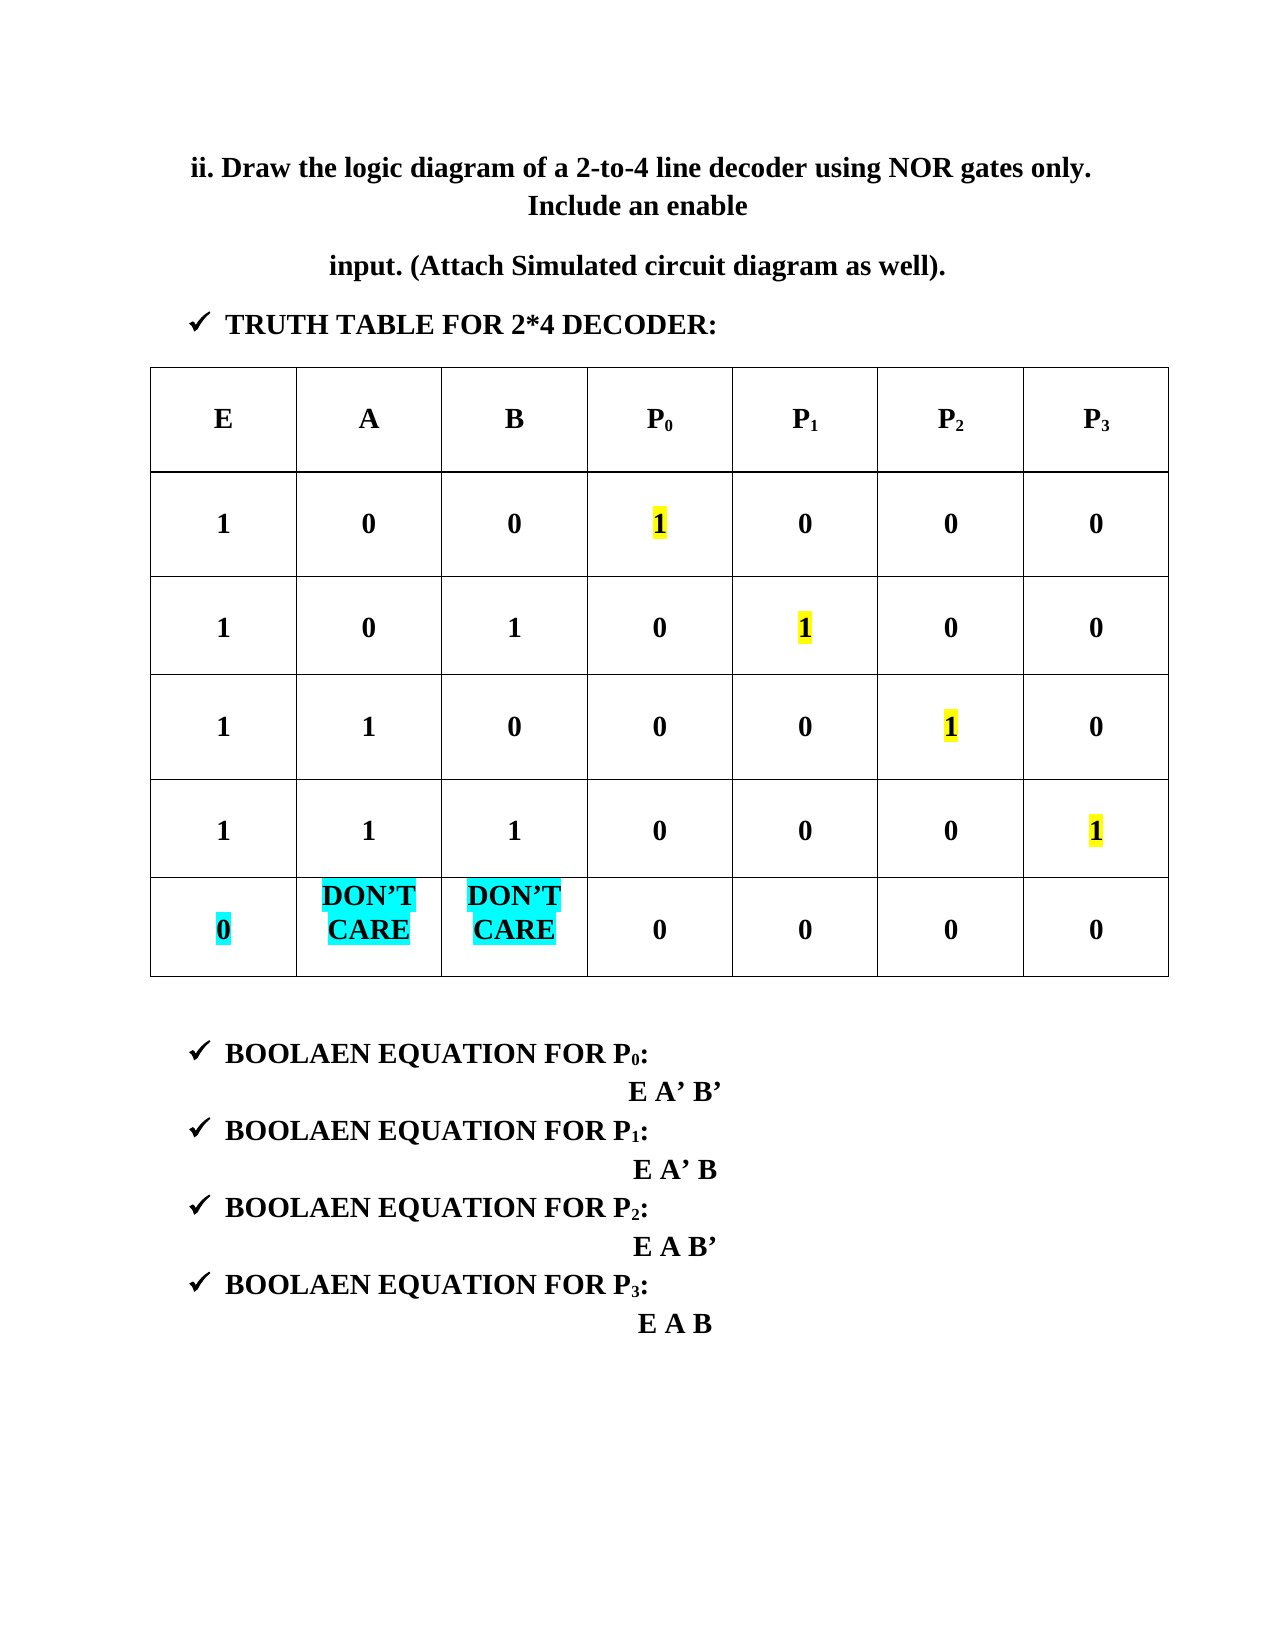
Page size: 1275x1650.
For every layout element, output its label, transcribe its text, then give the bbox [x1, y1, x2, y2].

table_cell 0 [588, 878, 732, 976]
table_cell 0 [733, 780, 877, 877]
list BOOLAEN EQUATION FOR P3: [187, 1267, 1125, 1301]
table_cell 0 [733, 878, 877, 976]
table_cell 0 [297, 473, 441, 576]
list E A’ B [225, 1152, 1125, 1185]
table_cell 1 [442, 577, 587, 674]
table_cell 1 [151, 780, 296, 877]
table_header B [442, 368, 587, 471]
table_cell 0 [151, 878, 296, 976]
table_header P1 [733, 368, 877, 471]
list E A B’ [225, 1229, 1125, 1262]
list BOOLAEN EQUATION FOR P2: [187, 1190, 1125, 1224]
table_cell 1 [151, 577, 296, 674]
table_cell 1 [733, 577, 877, 674]
table_header E [151, 368, 296, 471]
table_cell 0 [442, 473, 587, 576]
table_cell 1 [297, 780, 441, 877]
table_cell 1 [151, 473, 296, 576]
table_cell 0 [1024, 577, 1168, 674]
table_cell 0 [1024, 473, 1168, 576]
table_cell 0 [588, 675, 732, 779]
table_cell 0 [297, 577, 441, 674]
text input. (Attach Simulated circuit diagram as well). [150, 248, 1125, 281]
text ii. Draw the logic diagram of a 2-to-4 line decoder using NOR gates only. Include an enable [150, 150, 1125, 222]
table_cell 0 [733, 675, 877, 779]
table_cell 1 [297, 675, 441, 779]
list E A B [225, 1306, 1125, 1340]
table_cell 1 [588, 473, 732, 576]
list E A’ B’ [225, 1074, 1125, 1108]
list BOOLAEN EQUATION FOR P1: [187, 1113, 1125, 1147]
table_cell 0 [1024, 878, 1168, 976]
table_cell 0 [878, 878, 1023, 976]
list TRUTH TABLE FOR 2*4 DECODER: [187, 307, 1125, 341]
table_cell 0 [878, 577, 1023, 674]
table_cell DON’T CARE [442, 878, 587, 976]
table_cell 1 [151, 675, 296, 779]
table_header P3 [1024, 368, 1168, 471]
table_header A [297, 368, 441, 471]
table_cell 0 [442, 675, 587, 779]
table_cell 1 [442, 780, 587, 877]
table_cell 1 [1024, 780, 1168, 877]
table_cell 0 [588, 577, 732, 674]
table_header P0 [588, 368, 732, 471]
list BOOLAEN EQUATION FOR P0: [187, 1036, 1125, 1069]
table_cell 0 [733, 473, 877, 576]
table_cell 0 [1024, 675, 1168, 779]
table_header P2 [878, 368, 1023, 471]
table_cell 0 [588, 780, 732, 877]
table_cell 0 [878, 780, 1023, 877]
table_cell 1 [878, 675, 1023, 779]
table_cell 0 [878, 473, 1023, 576]
table_cell DON’T CARE [297, 878, 441, 976]
